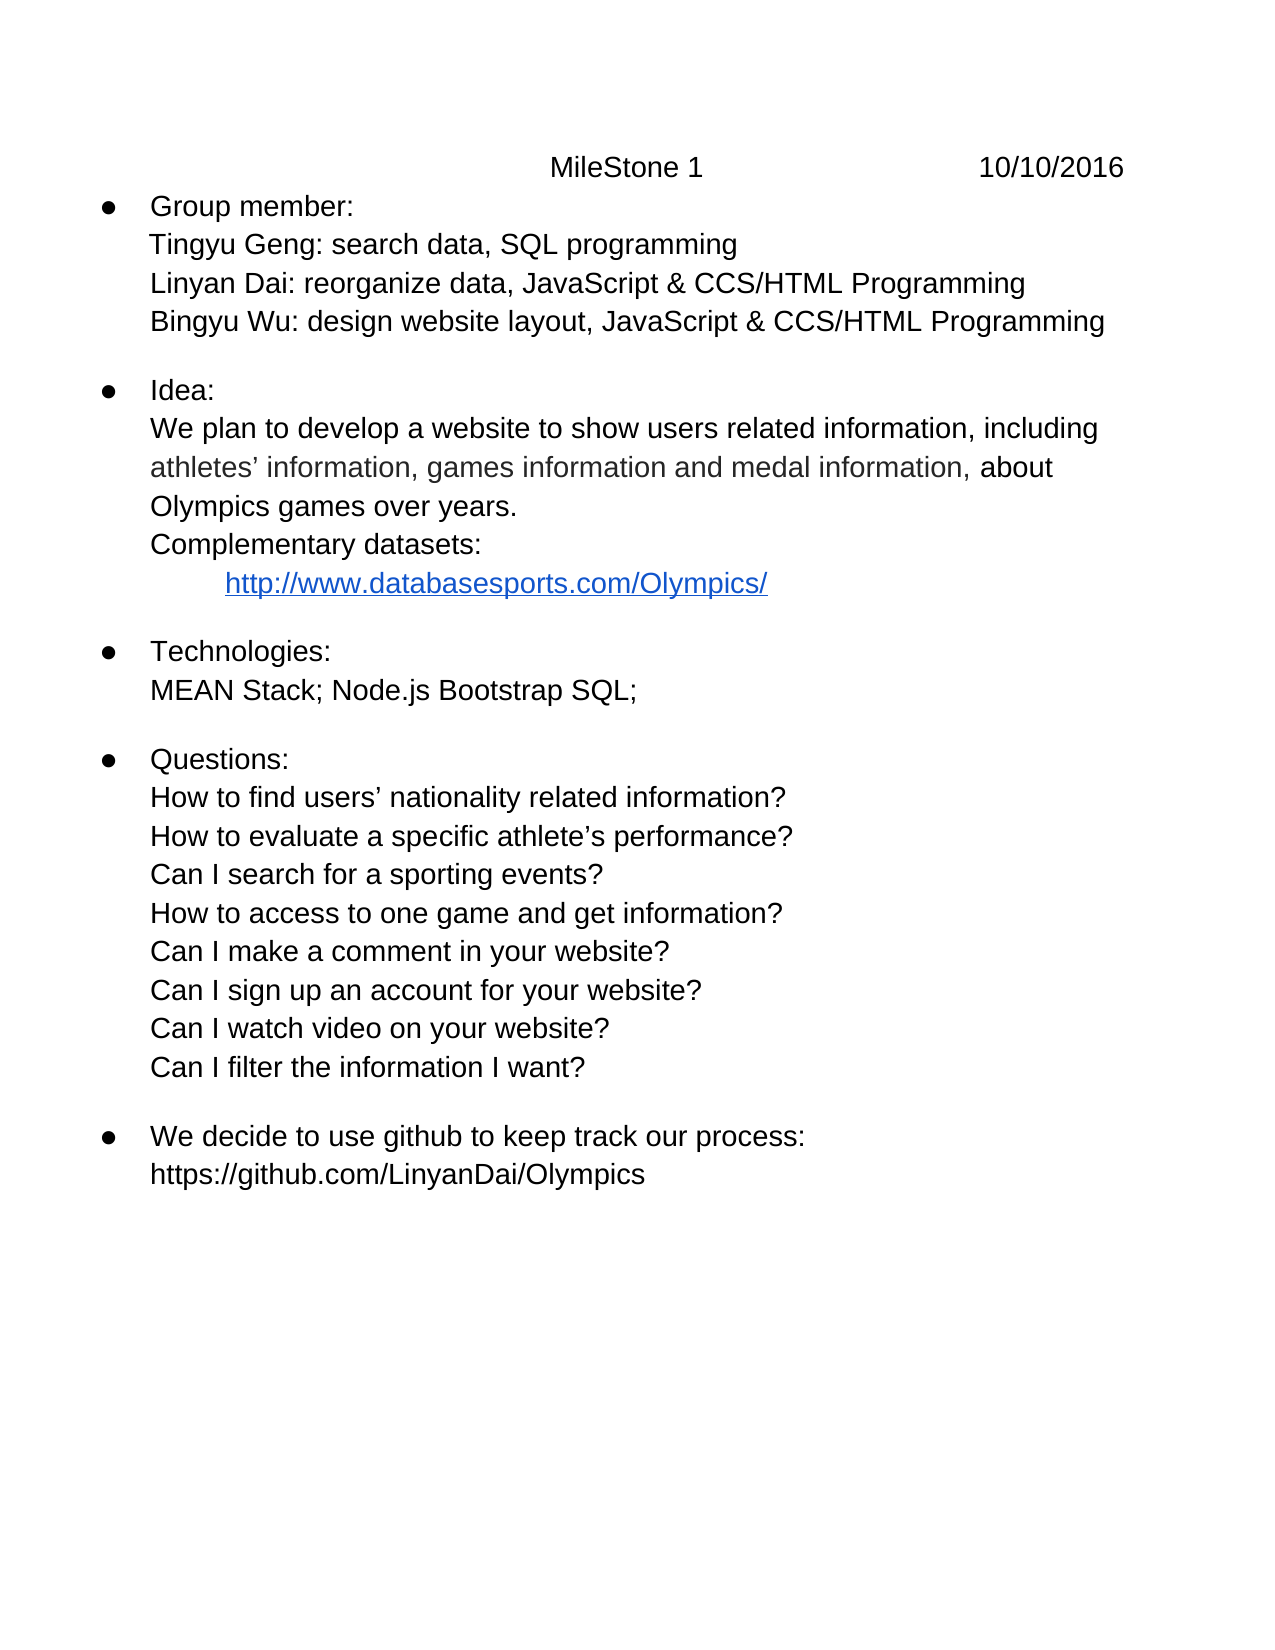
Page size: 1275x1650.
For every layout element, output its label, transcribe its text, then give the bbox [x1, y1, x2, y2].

text Complementary datasets: [150, 527, 1125, 561]
list Technologies: [100, 634, 1125, 668]
list Idea: [100, 373, 1125, 406]
text Can I sign up an account for your website? [150, 973, 1125, 1006]
text Can I search for a sporting events? [150, 857, 1125, 891]
text We plan to develop a website to show users related information, including athletes’ information, games information and medal information, about Olympics games over years. [150, 411, 1125, 522]
text http://www.databasesports.com/Olympics/ [150, 566, 1125, 599]
text Can I filter the information I want? [150, 1050, 1125, 1083]
text MEAN Stack; Node.js Bootstrap SQL; [100, 673, 1125, 706]
list Group member: [100, 188, 1125, 222]
text Bingyu Wu: design website layout, JavaScript & CCS/HTML Programming [150, 304, 1125, 338]
text How to find users’ nationality related information? [150, 780, 1125, 814]
text https://github.com/LinyanDai/Olympics [150, 1157, 1125, 1191]
list Questions: [100, 742, 1125, 775]
text How to access to one game and get information? [150, 896, 1125, 929]
text MileStone 1 10/10/2016 [150, 150, 1125, 183]
list We decide to use github to keep track our process: [100, 1119, 1125, 1152]
text How to evaluate a specific athlete’s performance? [150, 819, 1125, 852]
text Tingyu Geng: search data, SQL programming [100, 227, 1125, 261]
text Can I make a comment in your website? [150, 934, 1125, 968]
text Linyan Dai: reorganize data, JavaScript & CCS/HTML Programming [150, 266, 1125, 299]
text Can I watch video on your website? [150, 1011, 1125, 1045]
